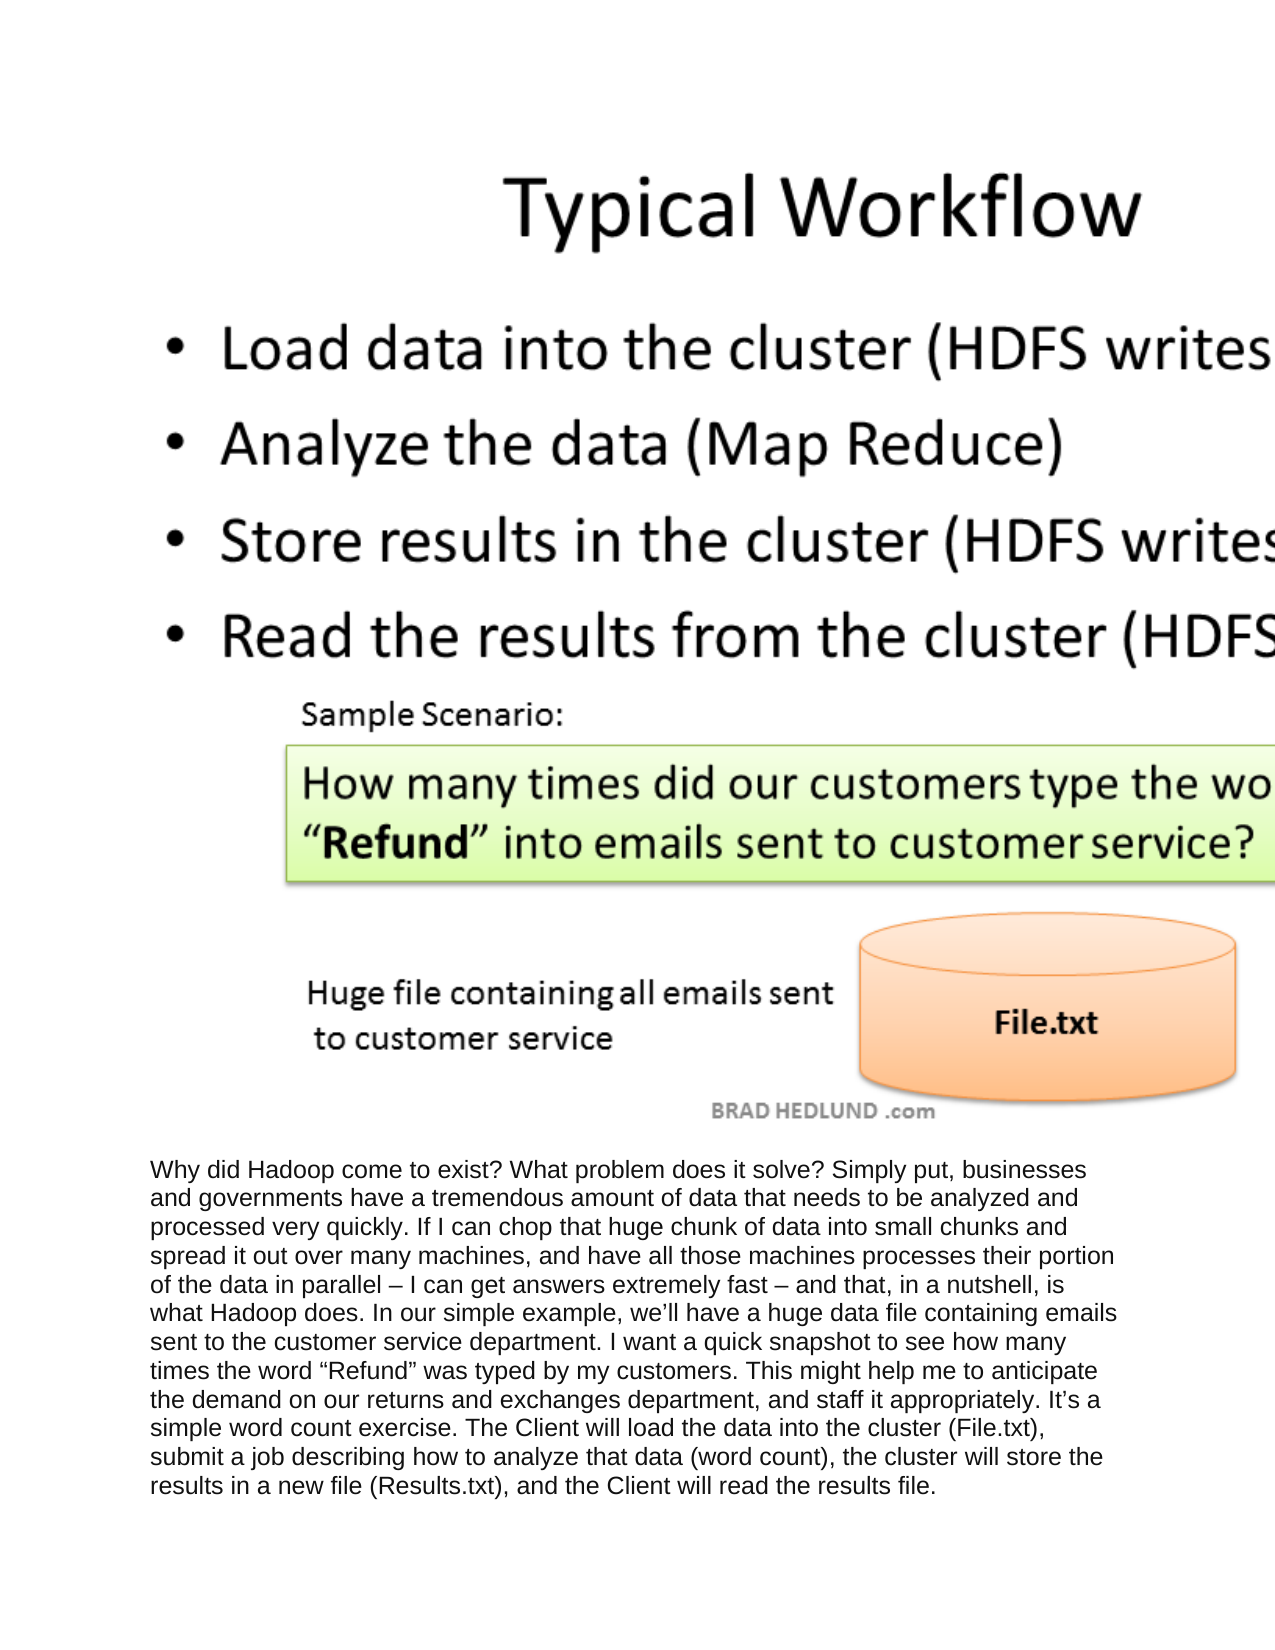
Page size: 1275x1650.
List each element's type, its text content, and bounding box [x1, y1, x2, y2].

picture [150, 150, 1275, 1139]
text Why did Hadoop come to exist? What problem does it solve? Simply put, businesses and governments have a tremendous amount of data that needs to be analyzed and processed very quickly. If I can chop that huge chunk of data into small chunks and spread it out over many machines, and have all those machines processes their portion of the data in parallel – I can get answers extremely fast – and that, in a nutshell, is what Hadoop does. In our simple example, we’ll have a huge data file containing emails sent to the customer service department. I want a quick snapshot to see how many times the word “Refund” was typed by my customers. This might help me to anticipate the demand on our returns and exchanges department, and staff it appropriately. It’s a simple word count exercise. The Client will load the data into the cluster (File.txt), submit a job describing how to analyze that data (word count), the cluster will store the results in a new file (Results.txt), and the Client will read the results file. [150, 1155, 1125, 1500]
